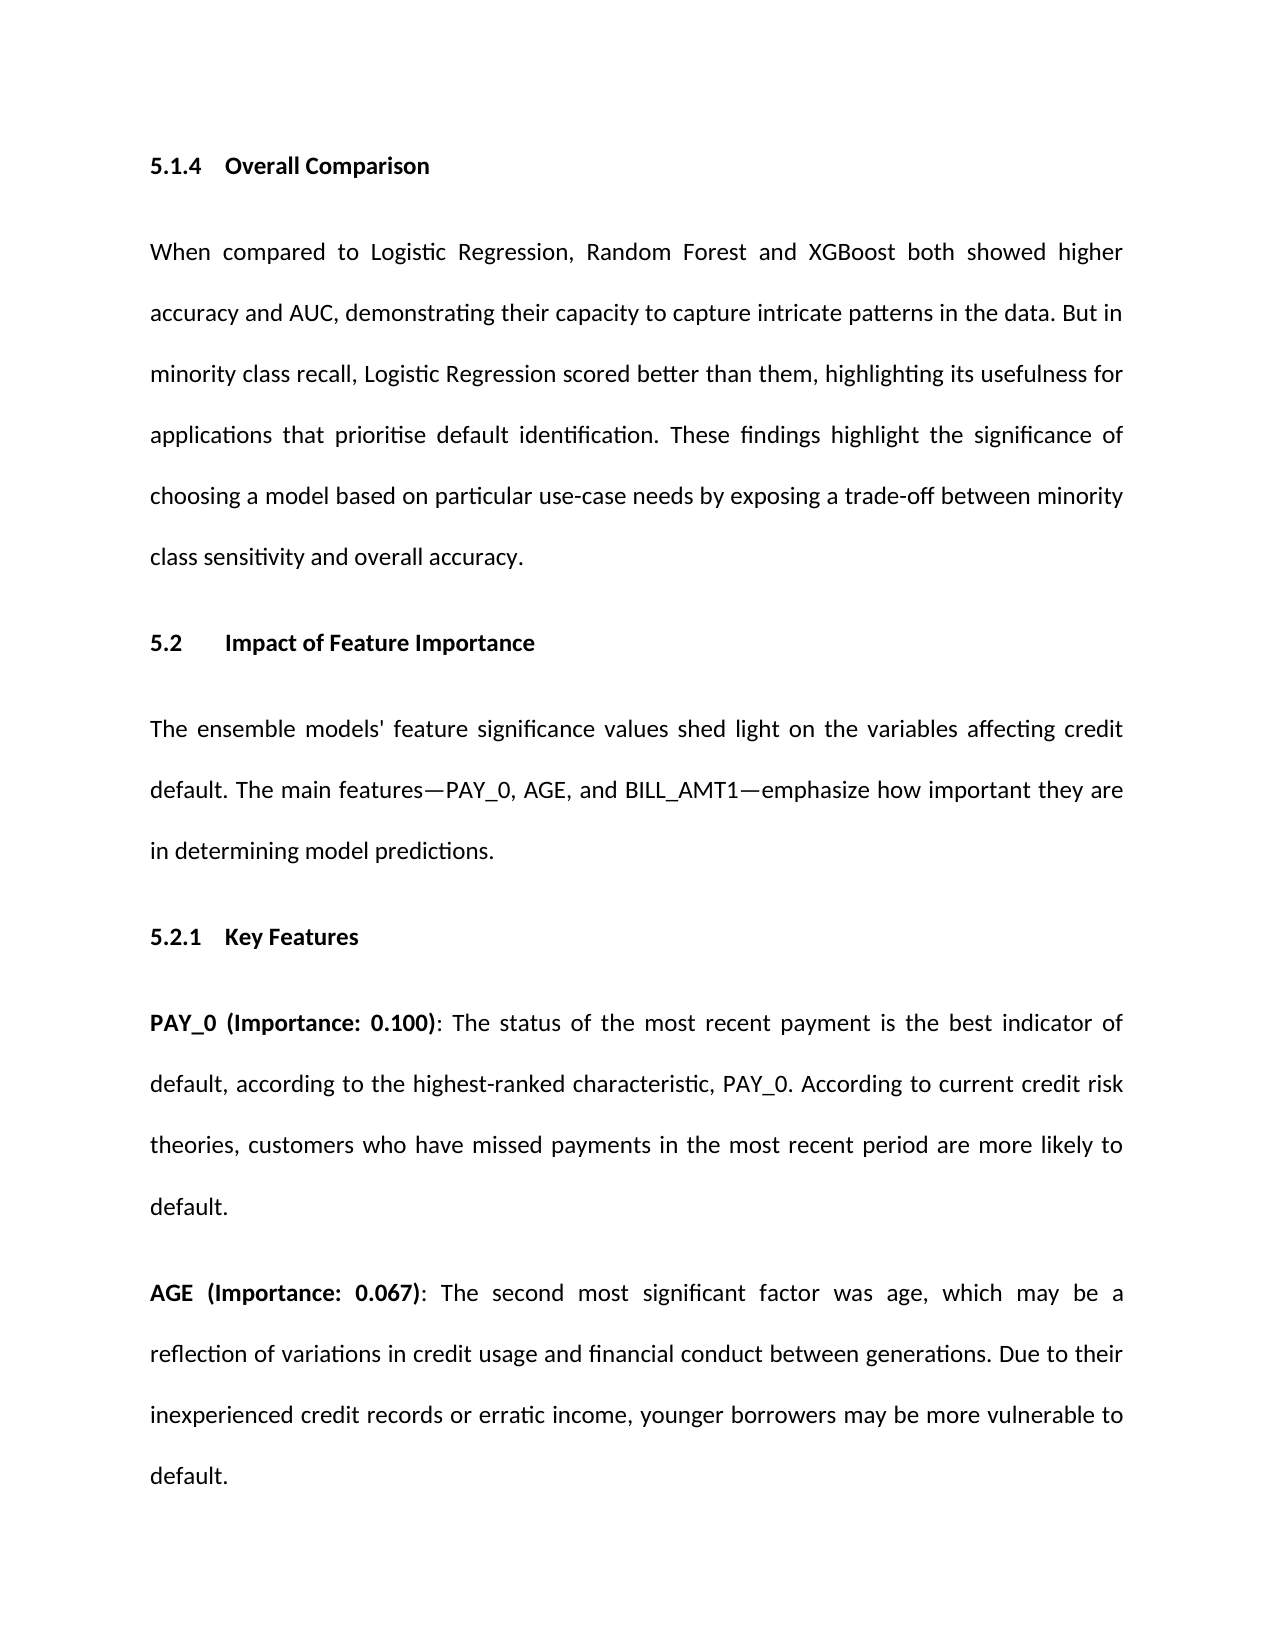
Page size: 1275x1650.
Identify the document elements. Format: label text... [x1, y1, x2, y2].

subtitle When compared to Logistic Regression, Random Forest and XGBoost both showed higher accuracy and AUC, demonstrating their capacity to capture intricate patterns in the data. But in minority class recall, Logistic Regression scored better than them, highlighting its usefulness for applications that prioritise default identification. These findings highlight the significance of choosing a model based on particular use-case needs by exposing a trade-off between minority class sensitivity and overall accuracy. [150, 236, 1125, 572]
subtitle 5.1.4 Overall Comparison [150, 150, 1125, 181]
subtitle PAY_0 (Importance: 0.100): The status of the most recent payment is the best indicator of default, according to the highest-ranked characteristic, PAY_0. According to current credit risk theories, customers who have missed payments in the most recent period are more likely to default. [150, 1007, 1125, 1221]
subtitle AGE (Importance: 0.067): The second most significant factor was age, which may be a reflection of variations in credit usage and financial conduct between generations. Due to their inexperienced credit records or erratic income, younger borrowers may be more vulnerable to default. [150, 1277, 1125, 1490]
subtitle 5.2 Impact of Feature Importance [150, 627, 1125, 658]
subtitle The ensemble models' feature significance values shed light on the variables affecting credit default. The main features—PAY_0, AGE, and BILL_AMT1—emphasize how important they are in determining model predictions. [150, 713, 1125, 866]
subtitle 5.2.1 Key Features [150, 921, 1125, 952]
